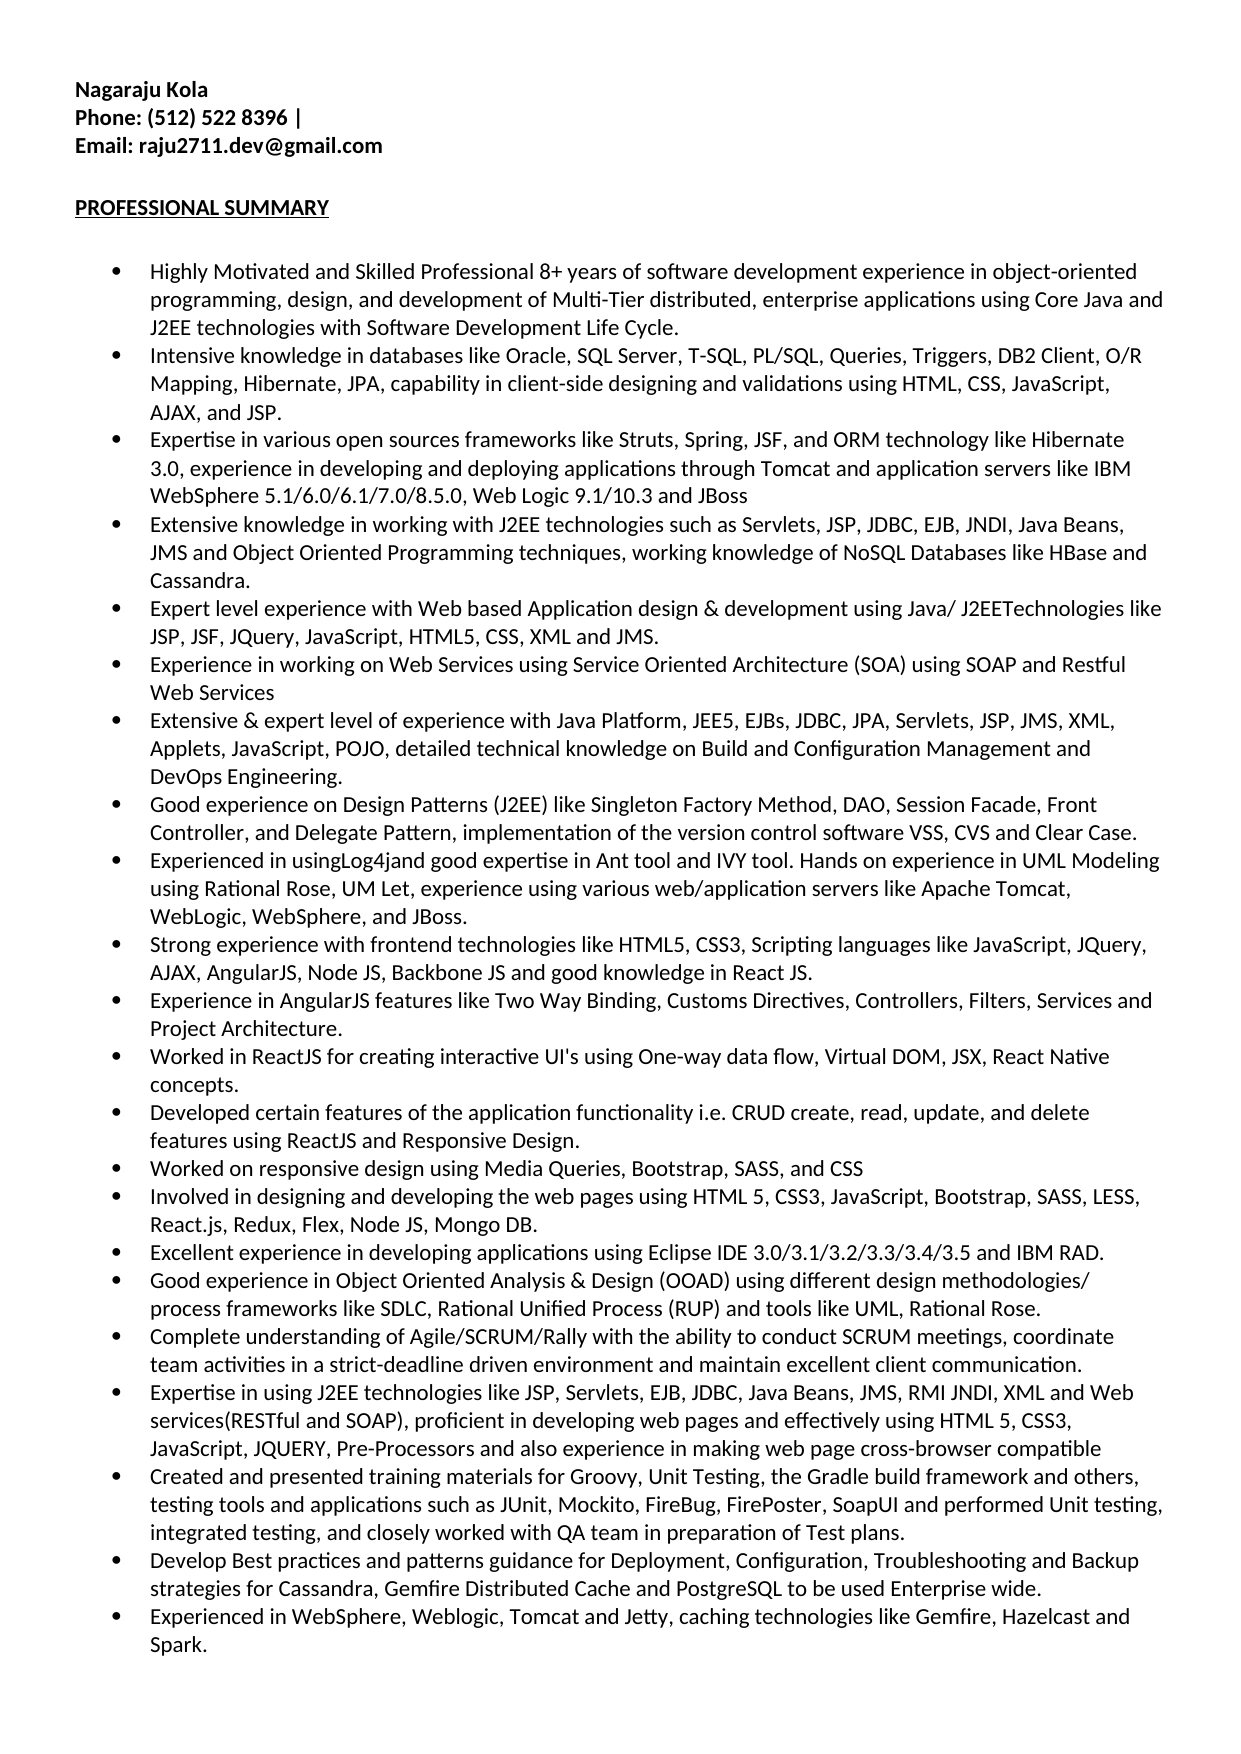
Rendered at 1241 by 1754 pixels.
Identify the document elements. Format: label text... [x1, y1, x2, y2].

list Experience in working on Web Services using Service Oriented Architecture (SOA) using SOAP and Restful Web Services [112, 650, 1165, 706]
list Extensive & expert level of experience with Java Platform, JEE5, EJBs, JDBC, JPA, Servlets, JSP, JMS, XML, Applets, JavaScript, POJO, detailed technical knowledge on Build and Configuration Management and DevOps Engineering. [112, 706, 1165, 790]
list Excellent experience in developing applications using Eclipse IDE 3.0/3.1/3.2/3.3/3.4/3.5 and IBM RAD. [112, 1238, 1165, 1266]
list Extensive knowledge in working with J2EE technologies such as Servlets, JSP, JDBC, EJB, JNDI, Java Beans, JMS and Object Oriented Programming techniques, working knowledge of NoSQL Databases like HBase and Cassandra. [112, 510, 1165, 594]
list Experienced in WebSphere, Weblogic, Tomcat and Jetty, caching technologies like Gemfire, Hazelcast and Spark. [112, 1602, 1165, 1658]
list Involved in designing and developing the web pages using HTML 5, CSS3, JavaScript, Bootstrap, SASS, LESS, React.js, Redux, Flex, Node JS, Mongo DB. [112, 1182, 1165, 1238]
list Develop Best practices and patterns guidance for Deployment, Configuration, Troubleshooting and Backup strategies for Cassandra, Gemfire Distributed Cache and PostgreSQL to be used Enterprise wide. [112, 1546, 1165, 1602]
list Worked on responsive design using Media Queries, Bootstrap, SASS, and CSS [112, 1154, 1165, 1182]
text Phone: (512) 522 8396 | [75, 103, 1165, 131]
list Intensive knowledge in databases like Oracle, SQL Server, T-SQL, PL/SQL, Queries, Triggers, DB2 Client, O/R Mapping, Hibernate, JPA, capability in client-side designing and validations using HTML, CSS, JavaScript, AJAX, and JSP. [112, 342, 1165, 426]
text Nagaraju Kola [75, 75, 1165, 103]
list Expertise in various open sources frameworks like Struts, Spring, JSF, and ORM technology like Hibernate 3.0, experience in developing and deploying applications through Tomcat and application servers like IBM WebSphere 5.1/6.0/6.1/7.0/8.5.0, Web Logic 9.1/10.3 and JBoss [112, 426, 1165, 510]
list Expertise in using J2EE technologies like JSP, Servlets, EJB, JDBC, Java Beans, JMS, RMI JNDI, XML and Web services(RESTful and SOAP), proficient in developing web pages and effectively using HTML 5, CSS3, JavaScript, JQUERY, Pre-Processors and also experience in making web page cross-browser compatible [112, 1378, 1165, 1462]
list Experience in AngularJS features like Two Way Binding, Customs Directives, Controllers, Filters, Services and Project Architecture. [112, 986, 1165, 1042]
list Created and presented training materials for Groovy, Unit Testing, the Gradle build framework and others, testing tools and applications such as JUnit, Mockito, FireBug, FirePoster, SoapUI and performed Unit testing, integrated testing, and closely worked with QA team in preparation of Test plans. [112, 1462, 1165, 1546]
list Strong experience with frontend technologies like HTML5, CSS3, Scripting languages like JavaScript, JQuery, AJAX, AngularJS, Node JS, Backbone JS and good knowledge in React JS. [112, 930, 1165, 986]
list Highly Motivated and Skilled Professional 8+ years of software development experience in object-oriented programming, design, and development of Multi-Tier distributed, enterprise applications using Core Java and J2EE technologies with Software Development Life Cycle. [112, 257, 1165, 342]
list Good experience on Design Patterns (J2EE) like Singleton Factory Method, DAO, Session Facade, Front Controller, and Delegate Pattern, implementation of the version control software VSS, CVS and Clear Case. [112, 790, 1165, 846]
list Complete understanding of Agile/SCRUM/Rally with the ability to conduct SCRUM meetings, coordinate team activities in a strict-deadline driven environment and maintain excellent client communication. [112, 1322, 1165, 1378]
list Good experience in Object Oriented Analysis & Design (OOAD) using different design methodologies/ process frameworks like SDLC, Rational Unified Process (RUP) and tools like UML, Rational Rose. [112, 1266, 1165, 1322]
list Worked in ReactJS for creating interactive UI's using One-way data flow, Virtual DOM, JSX, React Native concepts. [112, 1042, 1165, 1098]
list Developed certain features of the application functionality i.e. CRUD create, read, update, and delete features using ReactJS and Responsive Design. [112, 1098, 1165, 1154]
text Email: raju2711.dev@gmail.com [75, 131, 1165, 159]
list Expert level experience with Web based Application design & development using Java/ J2EETechnologies like JSP, JSF, JQuery, JavaScript, HTML5, CSS, XML and JMS. [112, 594, 1165, 650]
list Experienced in usingLog4jand good expertise in Ant tool and IVY tool. Hands on experience in UML Modeling using Rational Rose, UM Let, experience using various web/application servers like Apache Tomcat, WebLogic, WebSphere, and JBoss. [112, 846, 1165, 930]
text PROFESSIONAL SUMMARY [75, 187, 1165, 222]
